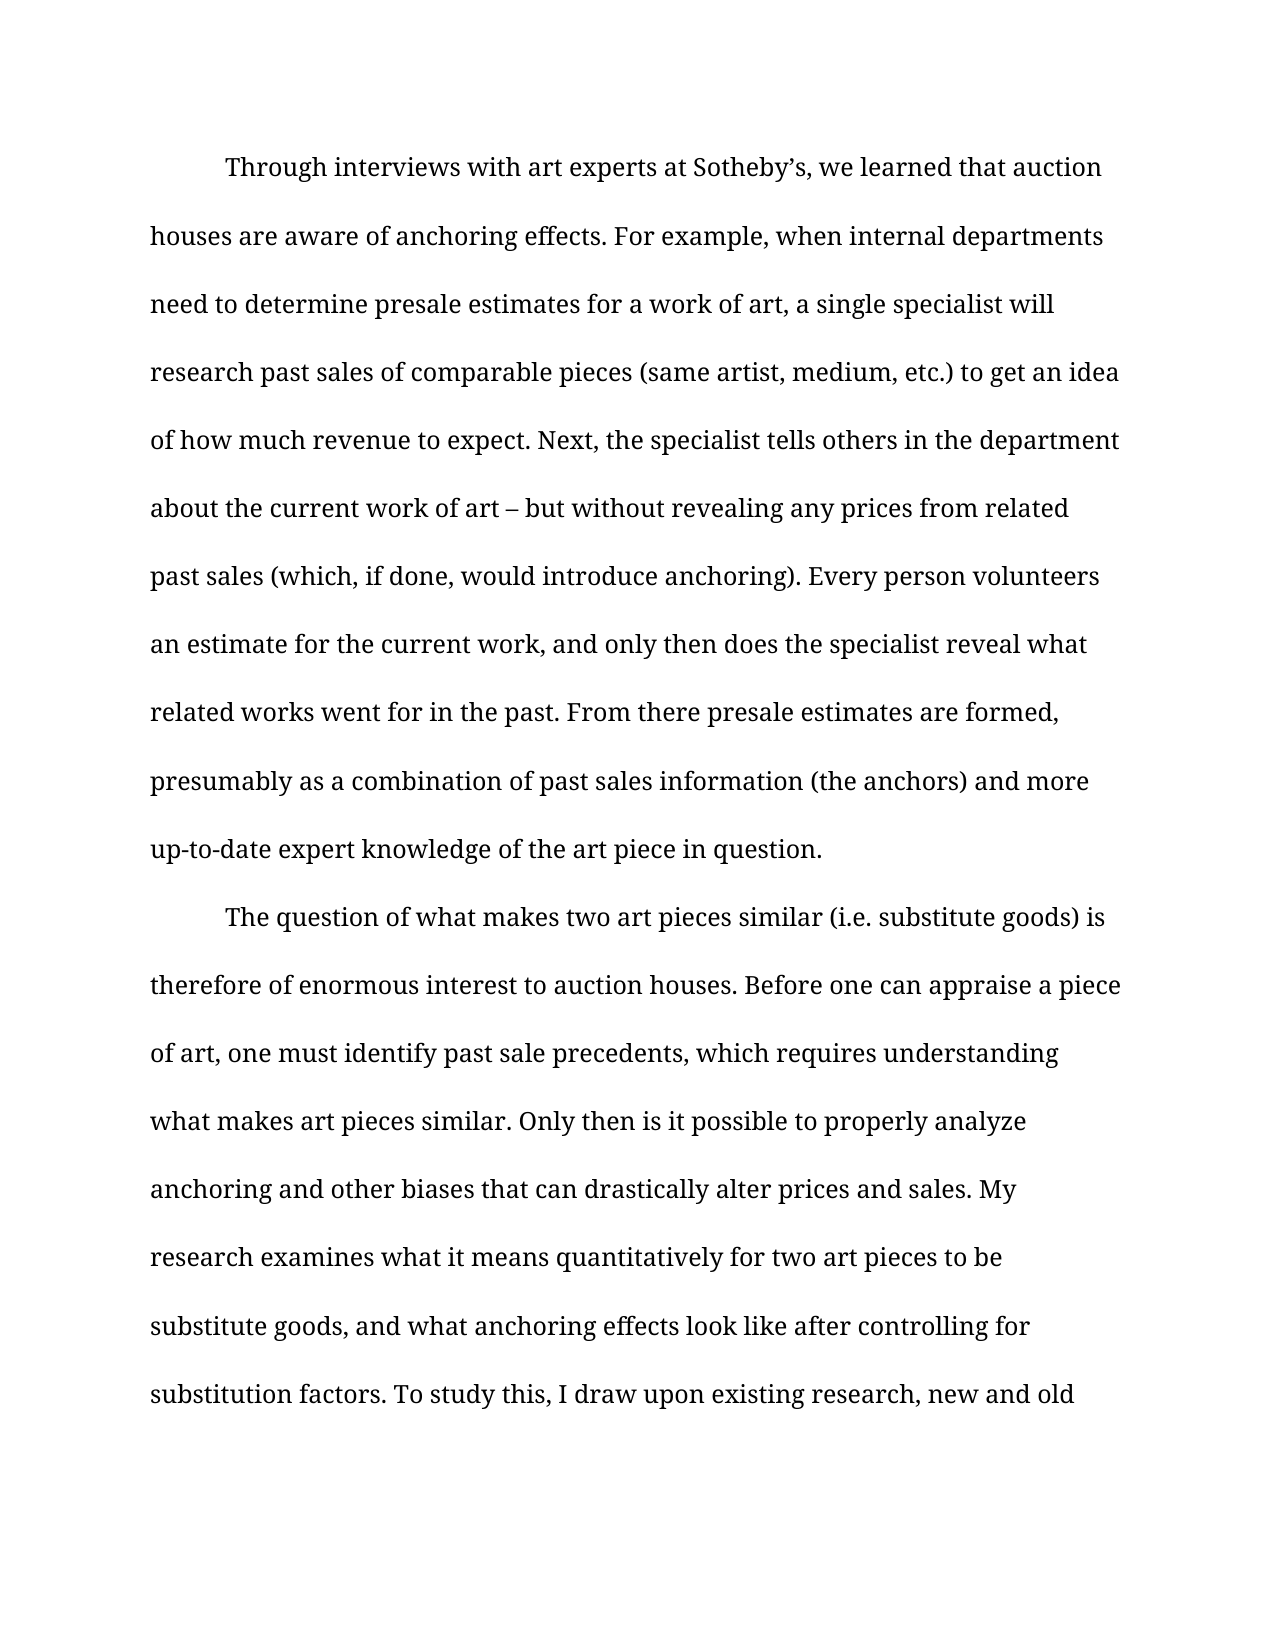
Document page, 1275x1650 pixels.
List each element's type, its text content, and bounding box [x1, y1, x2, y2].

text Through interviews with art experts at Sotheby’s, we learned that auction houses are aware of anchoring effects. For example, when internal departments need to determine presale estimates for a work of art, a single specialist will research past sales of comparable pieces (same artist, medium, etc.) to get an idea of how much revenue to expect. Next, the specialist tells others in the department about the current work of art – but without revealing any prices from related past sales (which, if done, would introduce anchoring). Every person volunteers an estimate for the current work, and only then does the specialist reveal what related works went for in the past. From there presale estimates are formed, presumably as a combination of past sales information (the anchors) and more up-to-date expert knowledge of the art piece in question. [150, 150, 1125, 865]
